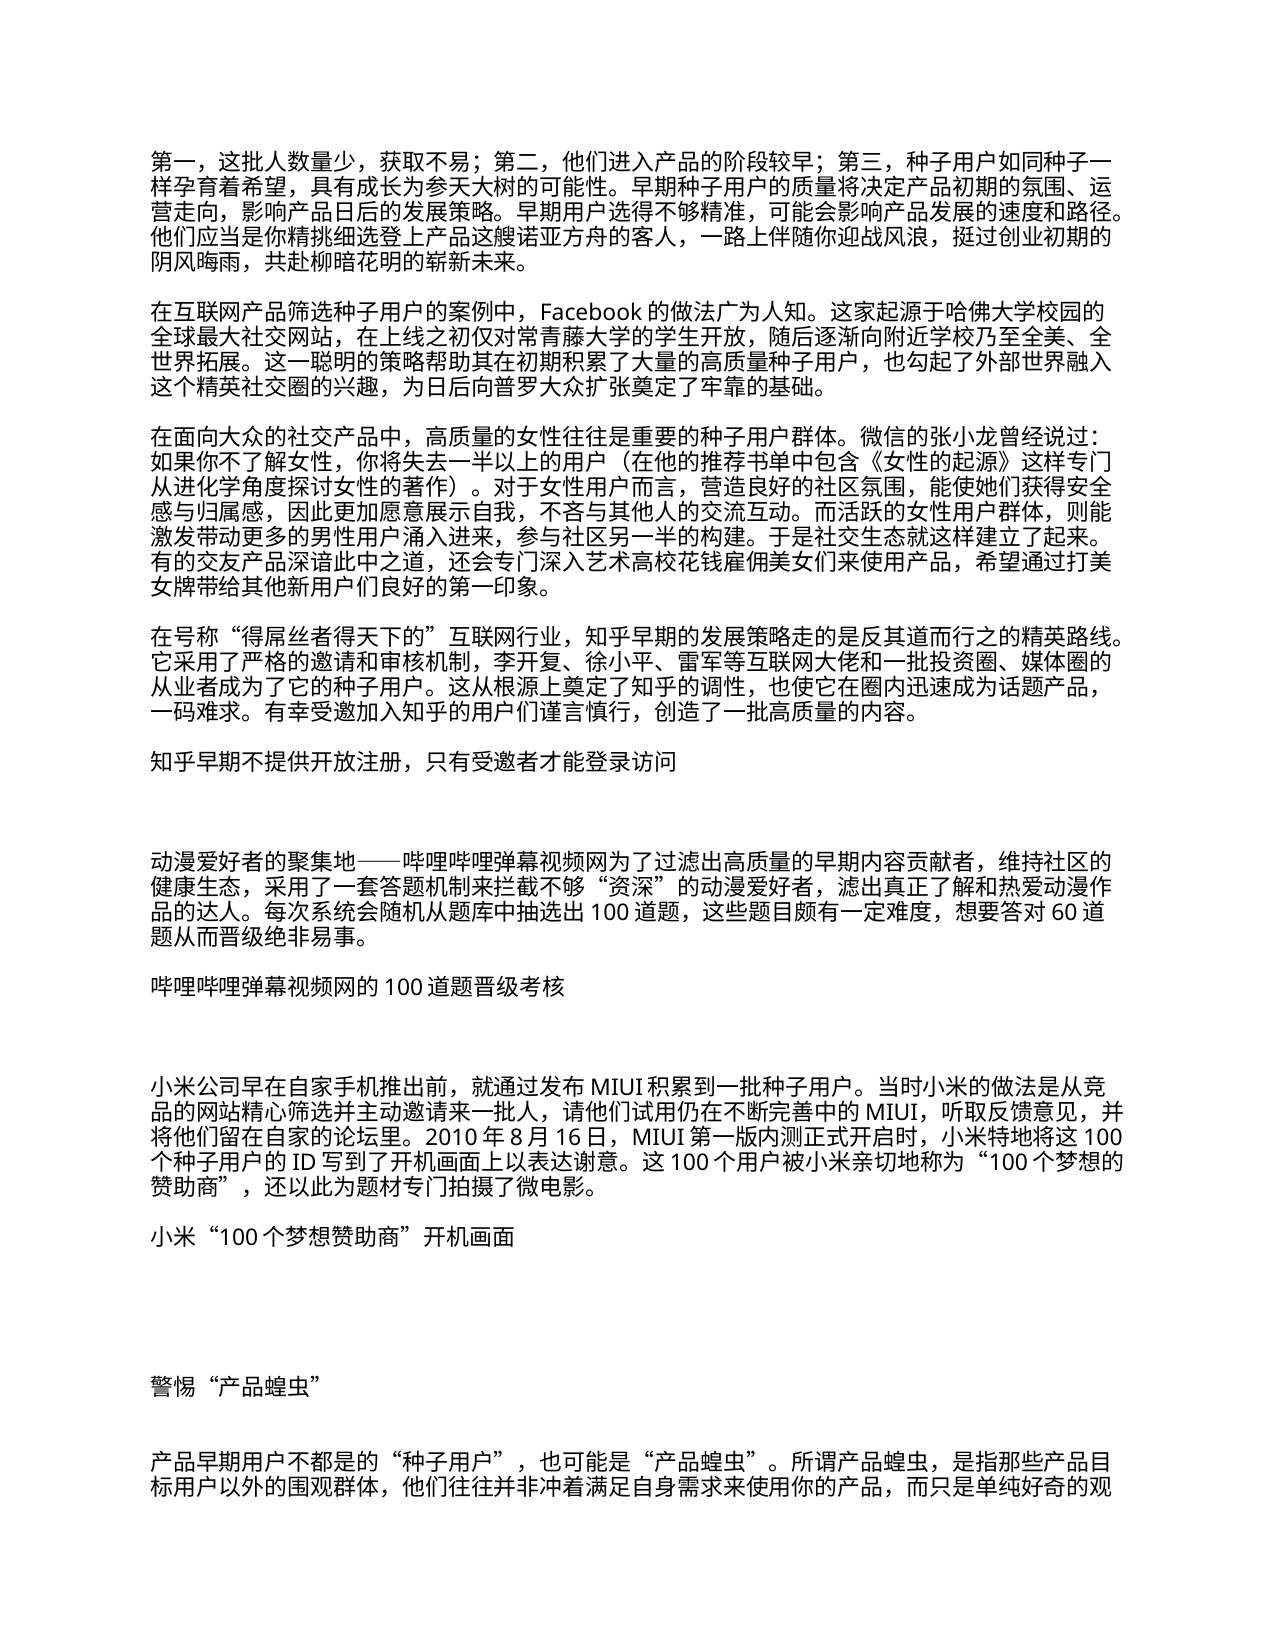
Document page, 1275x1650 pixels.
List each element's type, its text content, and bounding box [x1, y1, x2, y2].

text 在互联网产品筛选种子用户的案例中，Facebook的做法广为人知。这家起源于哈佛大学校园的全球最大社交网站，在上线之初仅对常青藤大学的学生开放，随后逐渐向附近学校乃至全美、全世界拓展。这一聪明的策略帮助其在初期积累了大量的高质量种子用户，也勾起了外部世界融入这个精英社交圈的兴趣，为日后向普罗大众扩张奠定了牢靠的基础。 [150, 300, 1125, 400]
text 在面向大众的社交产品中，高质量的女性往往是重要的种子用户群体。微信的张小龙曾经说过：如果你不了解女性，你将失去一半以上的用户（在他的推荐书单中包含《女性的起源》这样专门从进化学角度探讨女性的著作）。对于女性用户而言，营造良好的社区氛围，能使她们获得安全感与归属感，因此更加愿意展示自我，不吝与其他人的交流互动。而活跃的女性用户群体，则能激发带动更多的男性用户涌入进来，参与社区另一半的构建。于是社交生态就这样建立了起来。有的交友产品深谙此中之道，还会专门深入艺术高校花钱雇佣美女们来使用产品，希望通过打美女牌带给其他新用户们良好的第一印象。 [150, 425, 1125, 600]
text 小米“100个梦想赞助商”开机画面 [150, 1225, 1125, 1250]
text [150, 150, 1125, 275]
text 小米公司早在自家手机推出前，就通过发布MIUI积累到一批种子用户。当时小米的做法是从竞品的网站精心筛选并主动邀请来一批人，请他们试用仍在不断完善中的MIUI，听取反馈意见，并将他们留在自家的论坛里。2010年8月16日，MIUI第一版内测正式开启时，小米特地将这100个种子用户的ID写到了开机画面上以表达谢意。这100个用户被小米亲切地称为“100个梦想的赞助商”，还以此为题材专门拍摄了微电影。 [150, 1075, 1125, 1200]
text 知乎早期不提供开放注册，只有受邀者才能登录访问 [150, 750, 1125, 775]
text 警惕“产品蝗虫” [150, 1375, 1125, 1400]
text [150, 1450, 1125, 1500]
text 在号称“得屌丝者得天下的”互联网行业，知乎早期的发展策略走的是反其道而行之的精英路线。它采用了严格的邀请和审核机制，李开复、徐小平、雷军等互联网大佬和一批投资圈、媒体圈的从业者成为了它的种子用户。这从根源上奠定了知乎的调性，也使它在圈内迅速成为话题产品，一码难求。有幸受邀加入知乎的用户们谨言慎行，创造了一批高质量的内容。 [150, 625, 1125, 725]
text 动漫爱好者的聚集地——哔哩哔哩弹幕视频网为了过滤出高质量的早期内容贡献者，维持社区的健康生态，采用了一套答题机制来拦截不够“资深”的动漫爱好者，滤出真正了解和热爱动漫作品的达人。每次系统会随机从题库中抽选出100道题，这些题目颇有一定难度，想要答对60道题从而晋级绝非易事。 [150, 850, 1125, 950]
text 哔哩哔哩弹幕视频网的100道题晋级考核 [150, 975, 1125, 1000]
